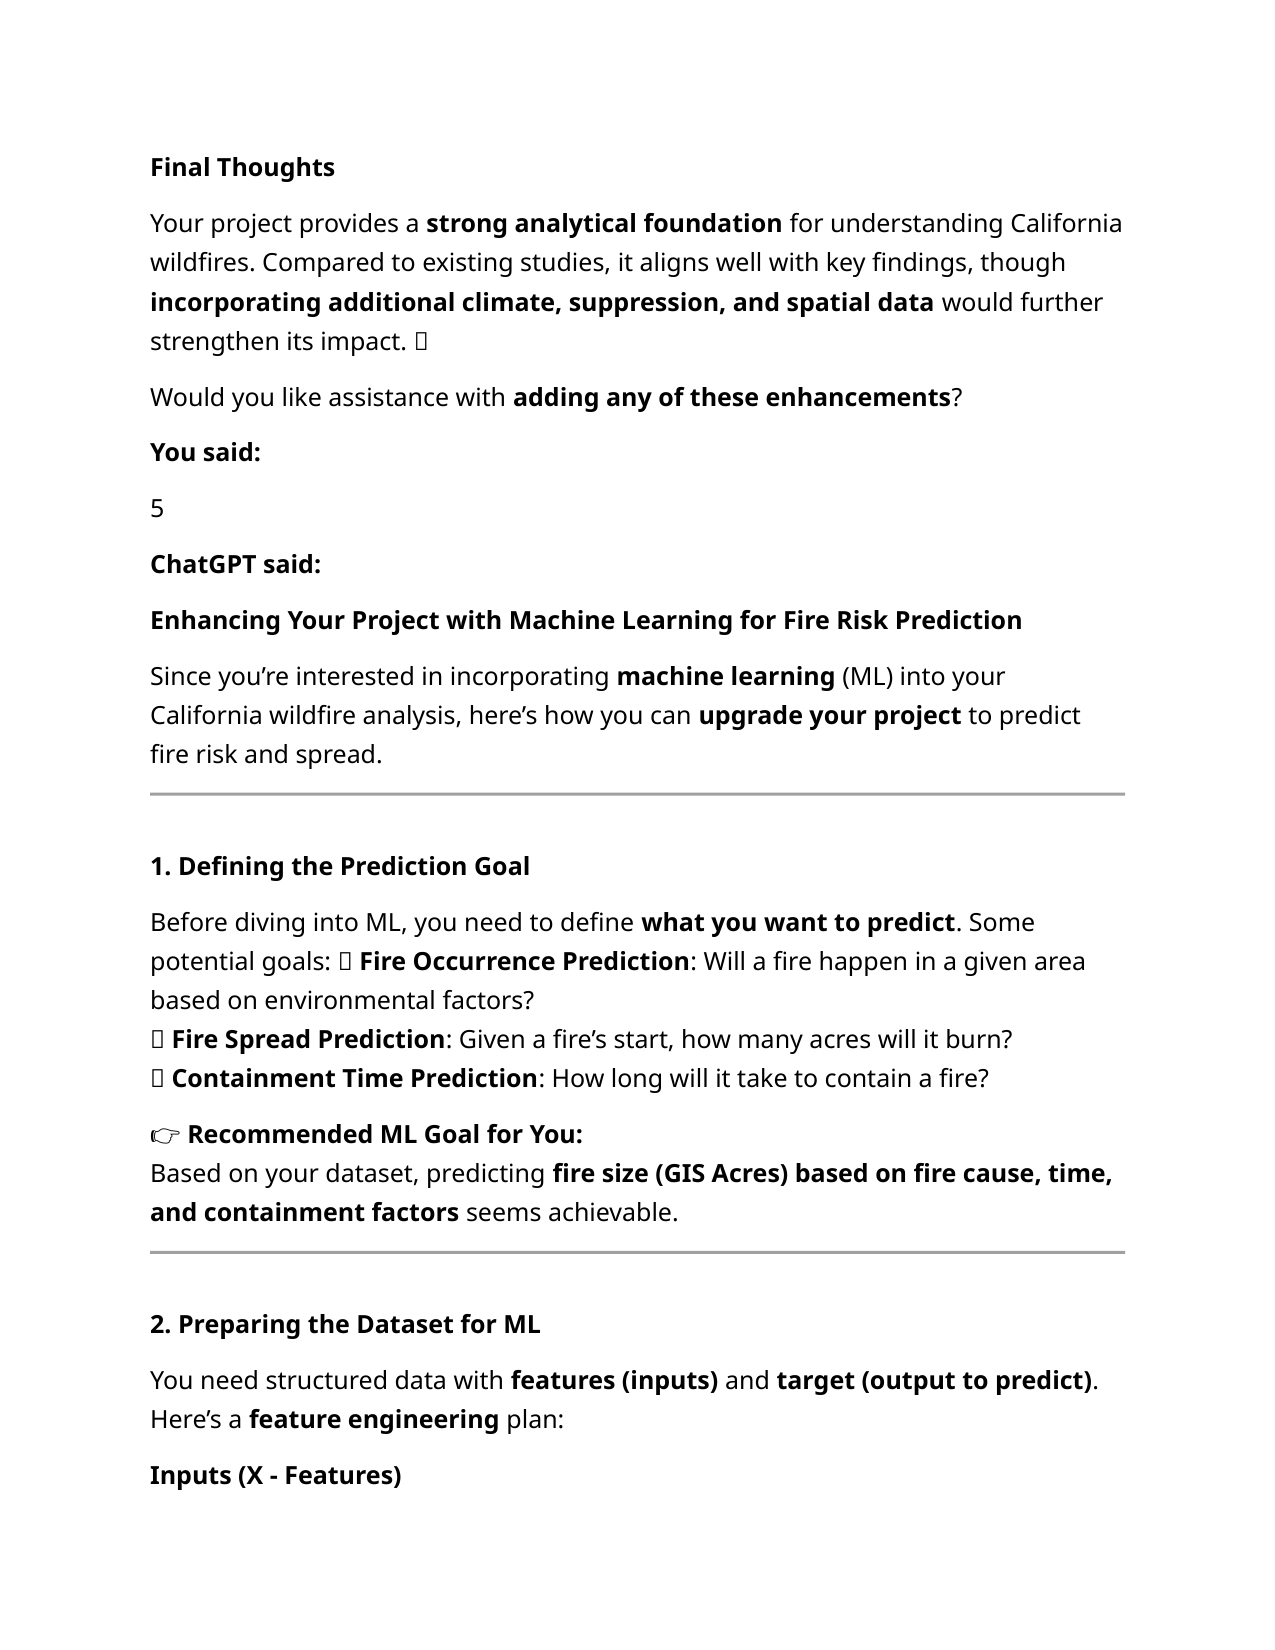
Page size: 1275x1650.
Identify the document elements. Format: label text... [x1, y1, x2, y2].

text You need structured data with features (inputs) and target (output to predict). Here’s a feature engineering plan: [150, 1362, 1125, 1436]
text Your project provides a strong analytical foundation for understanding California wildfires. Compared to existing studies, it aligns well with key findings, though incorporating additional climate, suppression, and spatial data would further strengthen its impact. 🚀 [150, 206, 1125, 357]
text Enhancing Your Project with Machine Learning for Fire Risk Prediction [150, 602, 1125, 637]
text 👉 Recommended ML Goal for You: Based on your dataset, predicting fire size (GIS Acres) based on fire cause, time, and containment factors seems achievable. [150, 1117, 1125, 1229]
text ChatGPT said: [150, 547, 1125, 581]
text 2. Preparing the Dataset for ML [150, 1307, 1125, 1341]
text Before diving into ML, you need to define what you want to predict. Some potential goals: ✅ Fire Occurrence Prediction: Will a fire happen in a given area based on environmental factors? ✅ Fire Spread Prediction: Given a fire’s start, how many acres will it burn? ✅ Containment Time Prediction: How long will it take to contain a fire? [150, 904, 1125, 1095]
text You said: [150, 435, 1125, 469]
text 5 [150, 491, 1125, 525]
text 1. Defining the Prediction Goal [150, 848, 1125, 882]
text Since you’re interested in incorporating machine learning (ML) into your California wildfire analysis, here’s how you can upgrade your project to predict fire risk and spread. [150, 658, 1125, 771]
text Inputs (X - Features) [150, 1457, 1125, 1492]
text Would you like assistance with adding any of these enhancements? [150, 379, 1125, 413]
text Final Thoughts [150, 150, 1125, 184]
